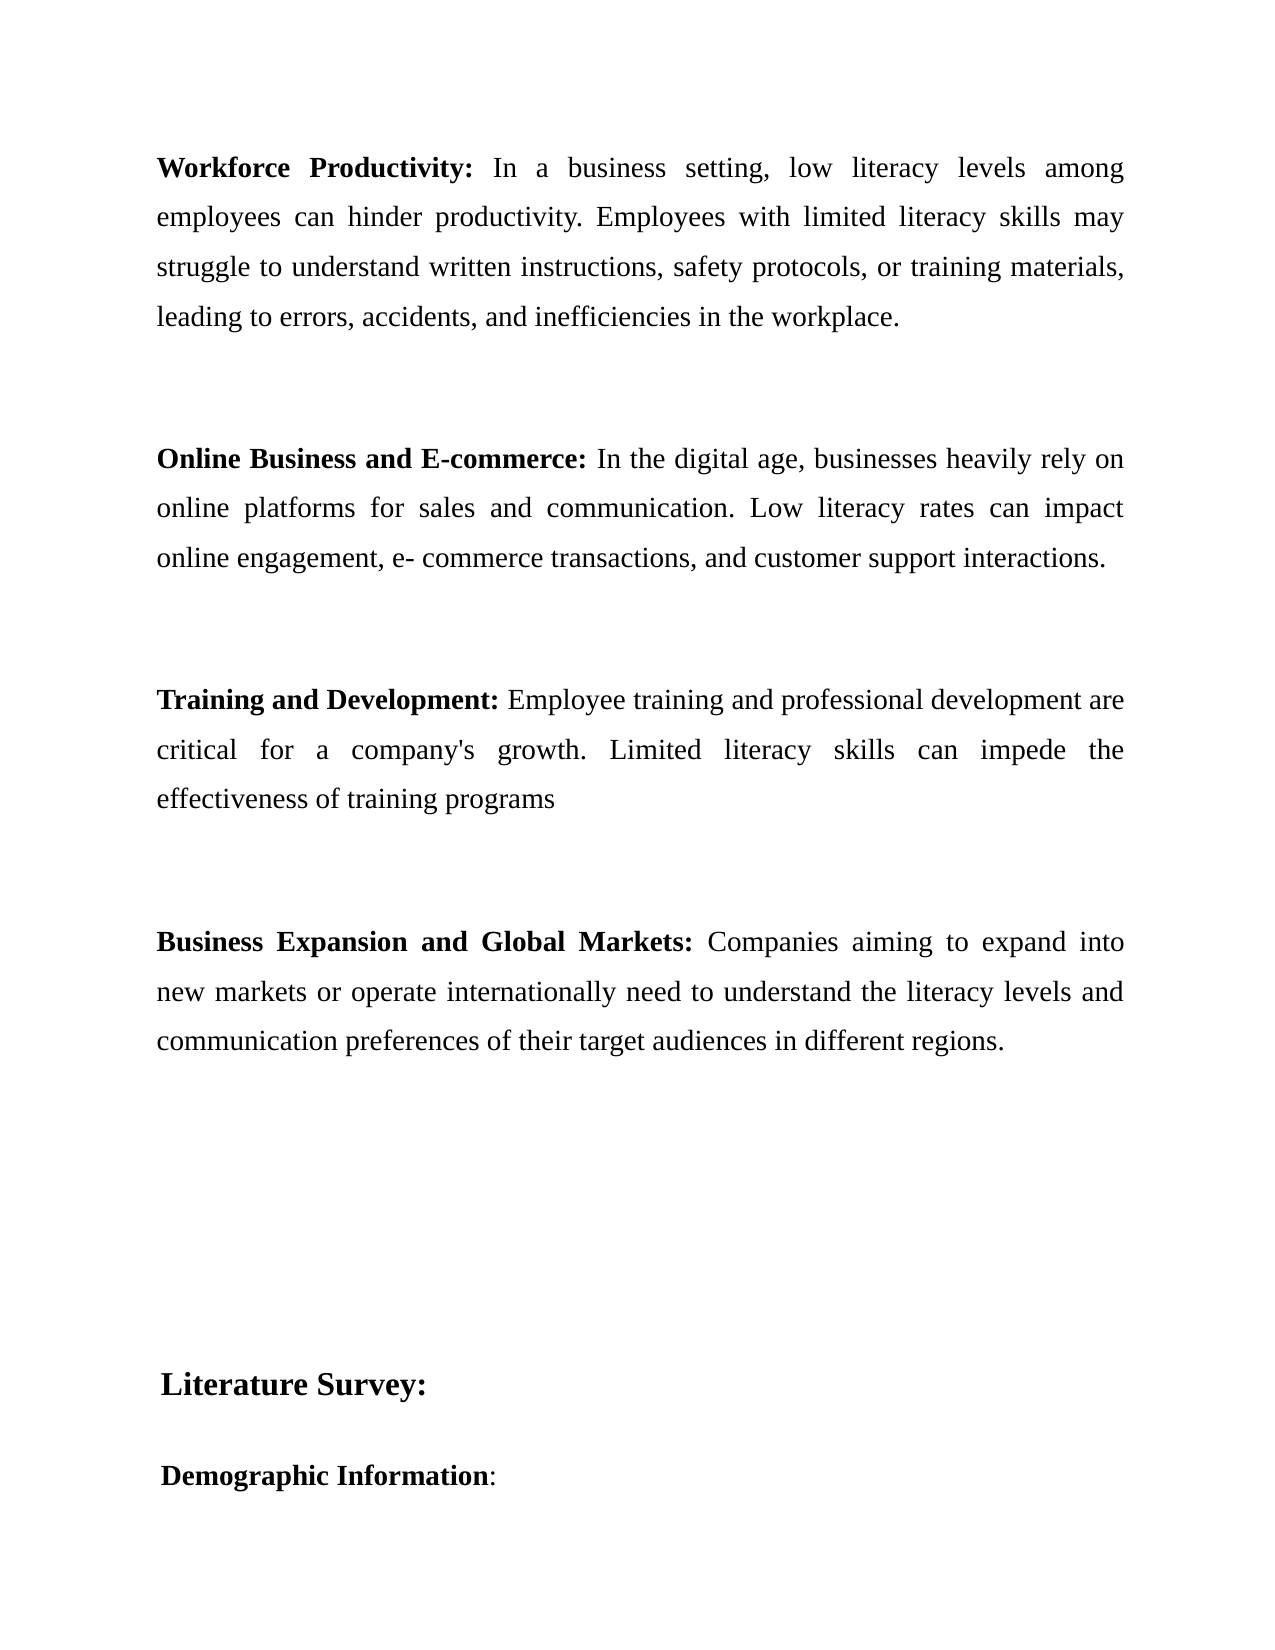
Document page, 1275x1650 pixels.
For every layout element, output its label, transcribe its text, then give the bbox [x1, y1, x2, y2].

text Online Business and E-commerce: In the digital age, businesses heavily rely on online platforms for sales and communication. Low literacy rates can impact online engagement, e- commerce transactions, and customer support interactions. [156, 441, 1125, 573]
text Workforce Productivity: In a business setting, low literacy levels among employees can hinder productivity. Employees with limited literacy skills may struggle to understand written instructions, safety protocols, or training materials, leading to errors, accidents, and inefficiencies in the workplace. [156, 150, 1125, 332]
text Demographic Information: [161, 1458, 1148, 1491]
text Business Expansion and Global Markets: Companies aiming to expand into new markets or operate internationally need to understand the literacy levels and communication preferences of their target audiences in different regions. [156, 924, 1125, 1057]
text Training and Development: Employee training and professional development are critical for a company's growth. Limited literacy skills can impede the effectiveness of training programs [156, 682, 1125, 815]
text Literature Survey: [161, 1365, 1148, 1403]
